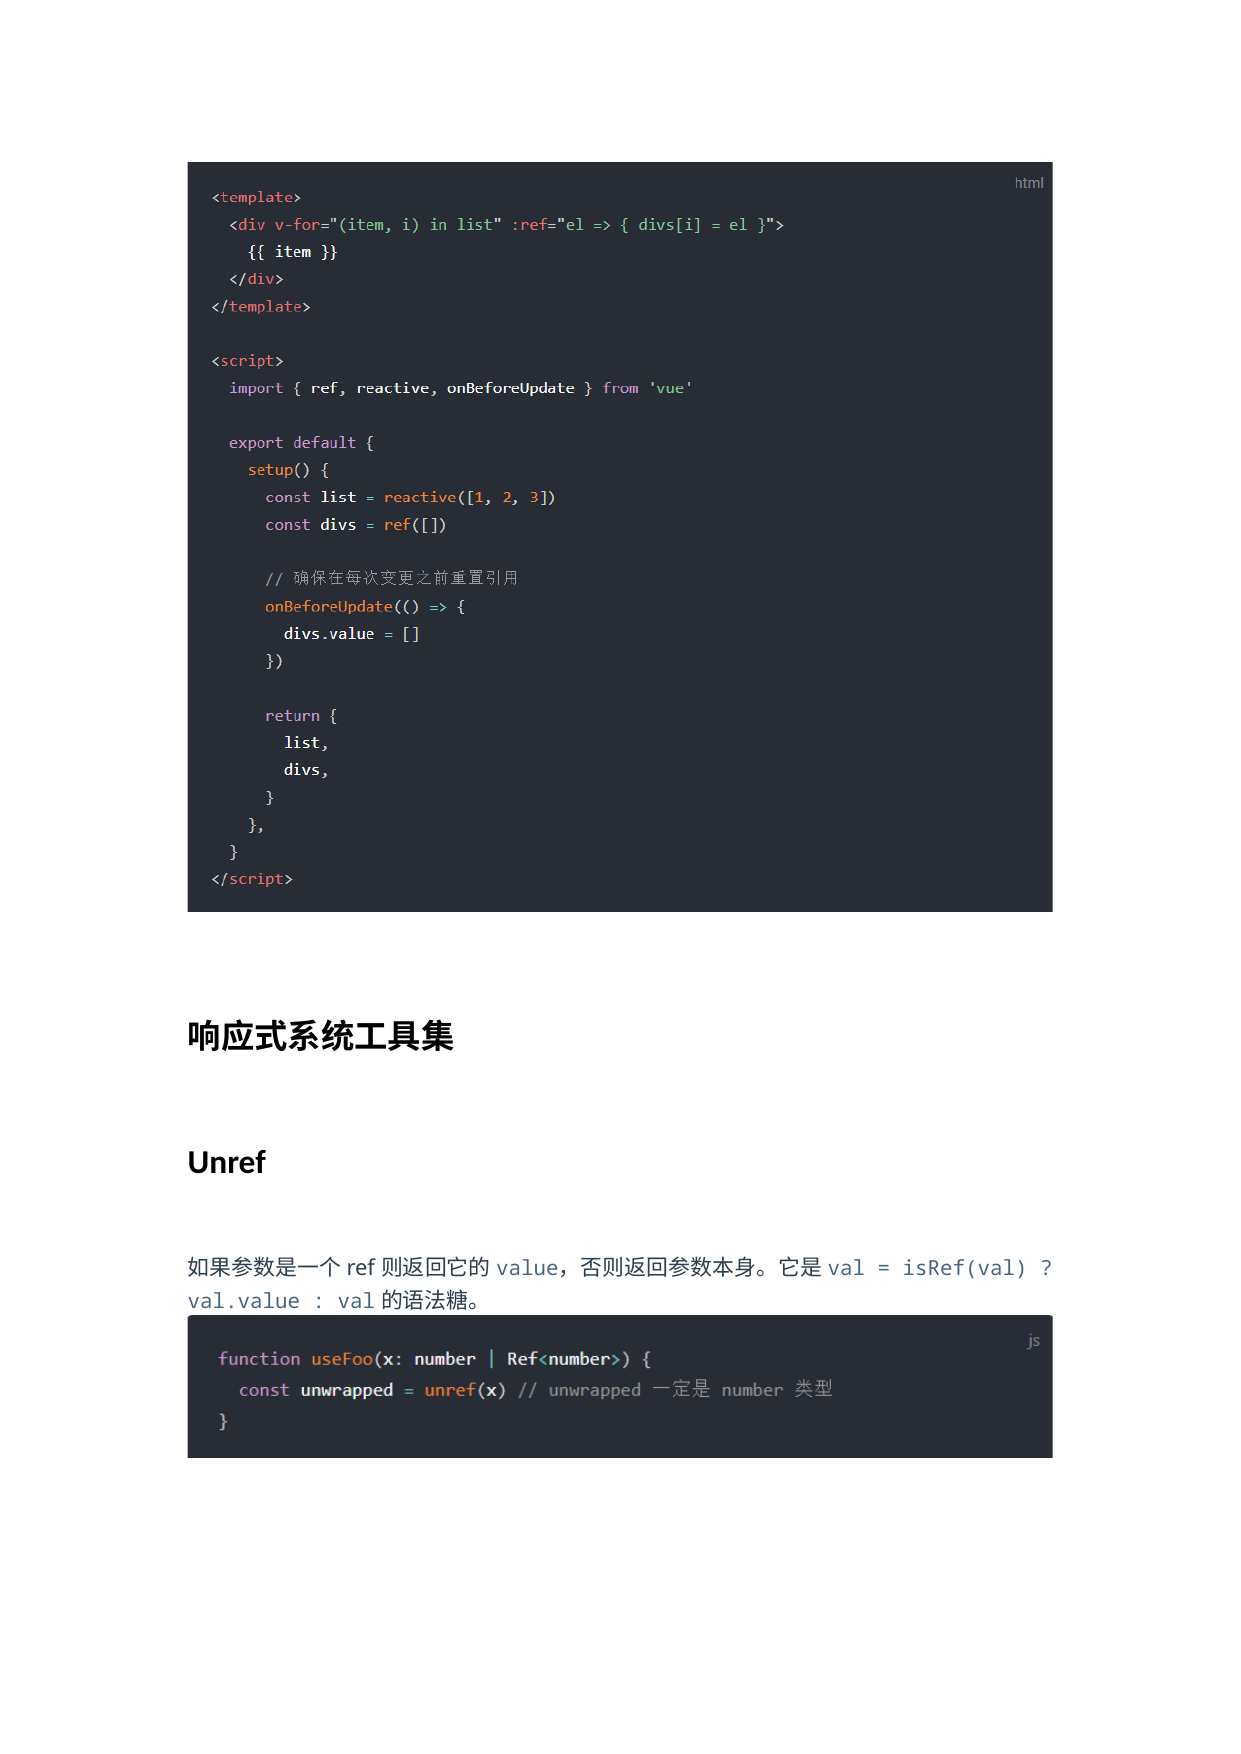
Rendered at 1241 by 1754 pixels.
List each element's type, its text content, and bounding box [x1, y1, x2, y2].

text 如果参数是一个 ref 则返回它的 value，否则返回参数本身。它是 val = isRef(val) ? val.value : val 的语法糖。 [187, 1250, 1053, 1315]
subtitle Unref [187, 1129, 1053, 1194]
picture [187, 162, 1053, 912]
subtitle 响应式系统工具集 [187, 1002, 1053, 1067]
picture [187, 1315, 1053, 1458]
